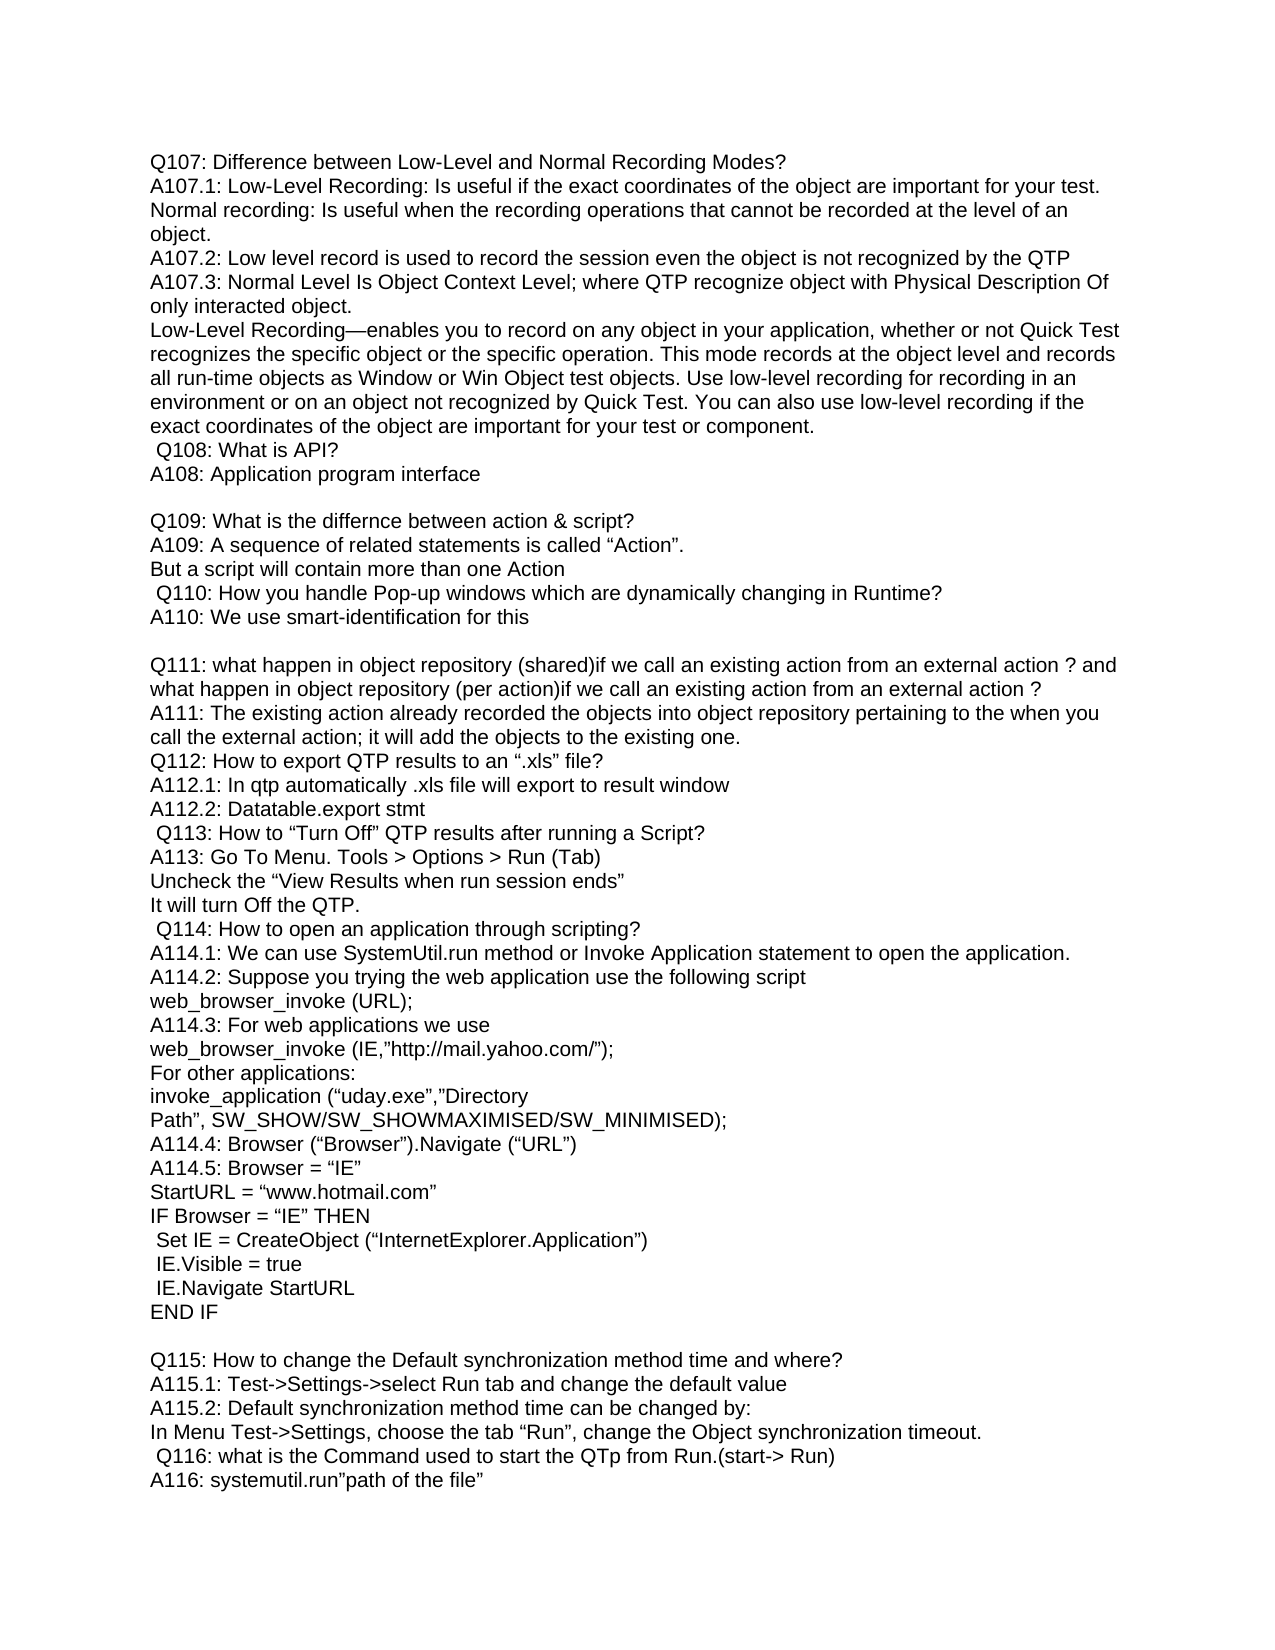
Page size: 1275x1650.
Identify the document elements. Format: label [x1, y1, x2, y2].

text [150, 150, 1125, 1492]
